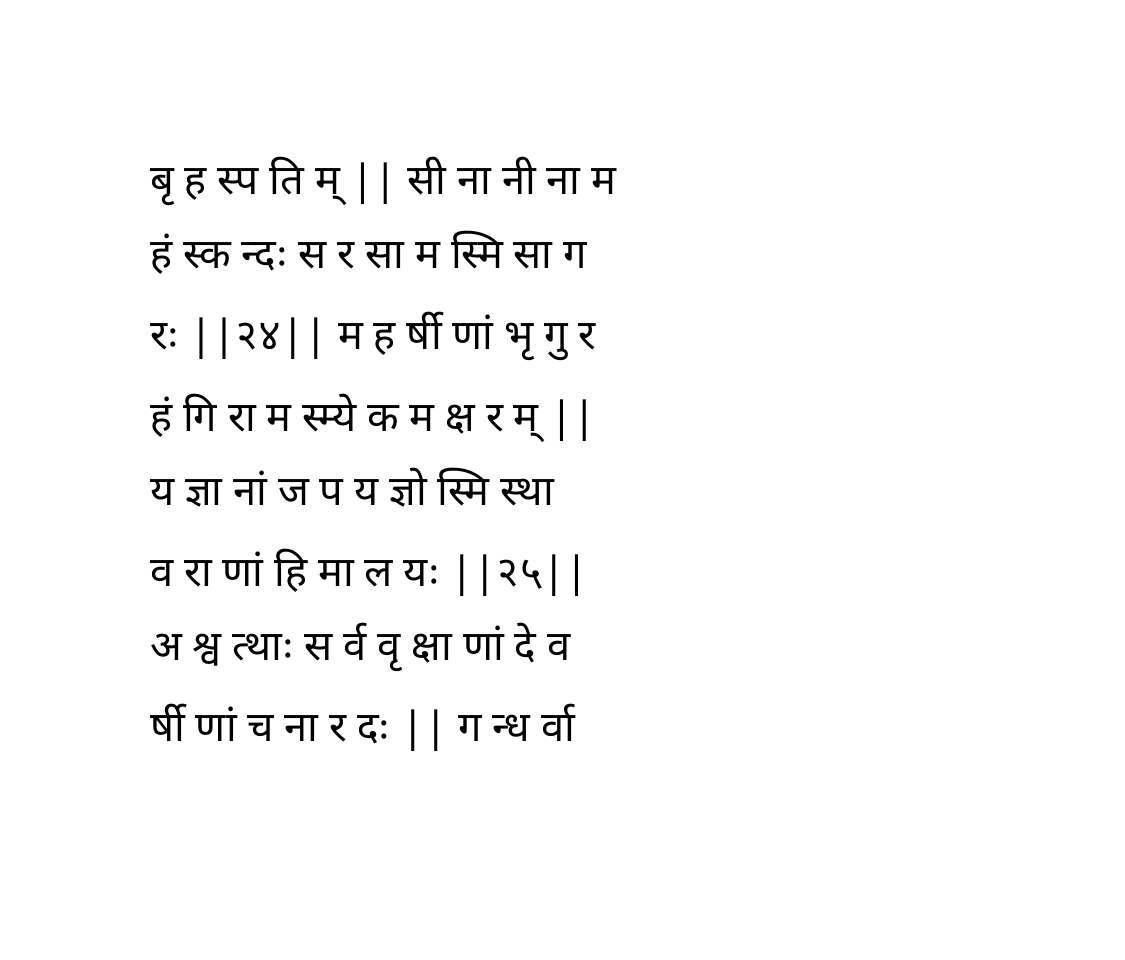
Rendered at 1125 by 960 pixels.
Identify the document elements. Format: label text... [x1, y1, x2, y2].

text हं गि रा म स्म्ये क म क्ष र म् || [150, 386, 984, 448]
text य ज्ञा नां ज प य ज्ञो स्मि स्था [150, 468, 984, 522]
text रः ||२४|| म ह र्षी णां भृ गु र [150, 305, 984, 367]
text व रा णां हि मा ल यः ||२५|| [150, 542, 984, 603]
text हं स्क न्दः स र सा म स्मि सा ग [150, 231, 984, 286]
text र्षी णां च ना र दः || ग न्ध र्वा [150, 697, 984, 758]
text बृ ह स्प ति म् || सी ना नी ना म [150, 150, 984, 212]
text अ श्व त्थाः स र्व वृ क्षा णां दे व [150, 623, 984, 677]
